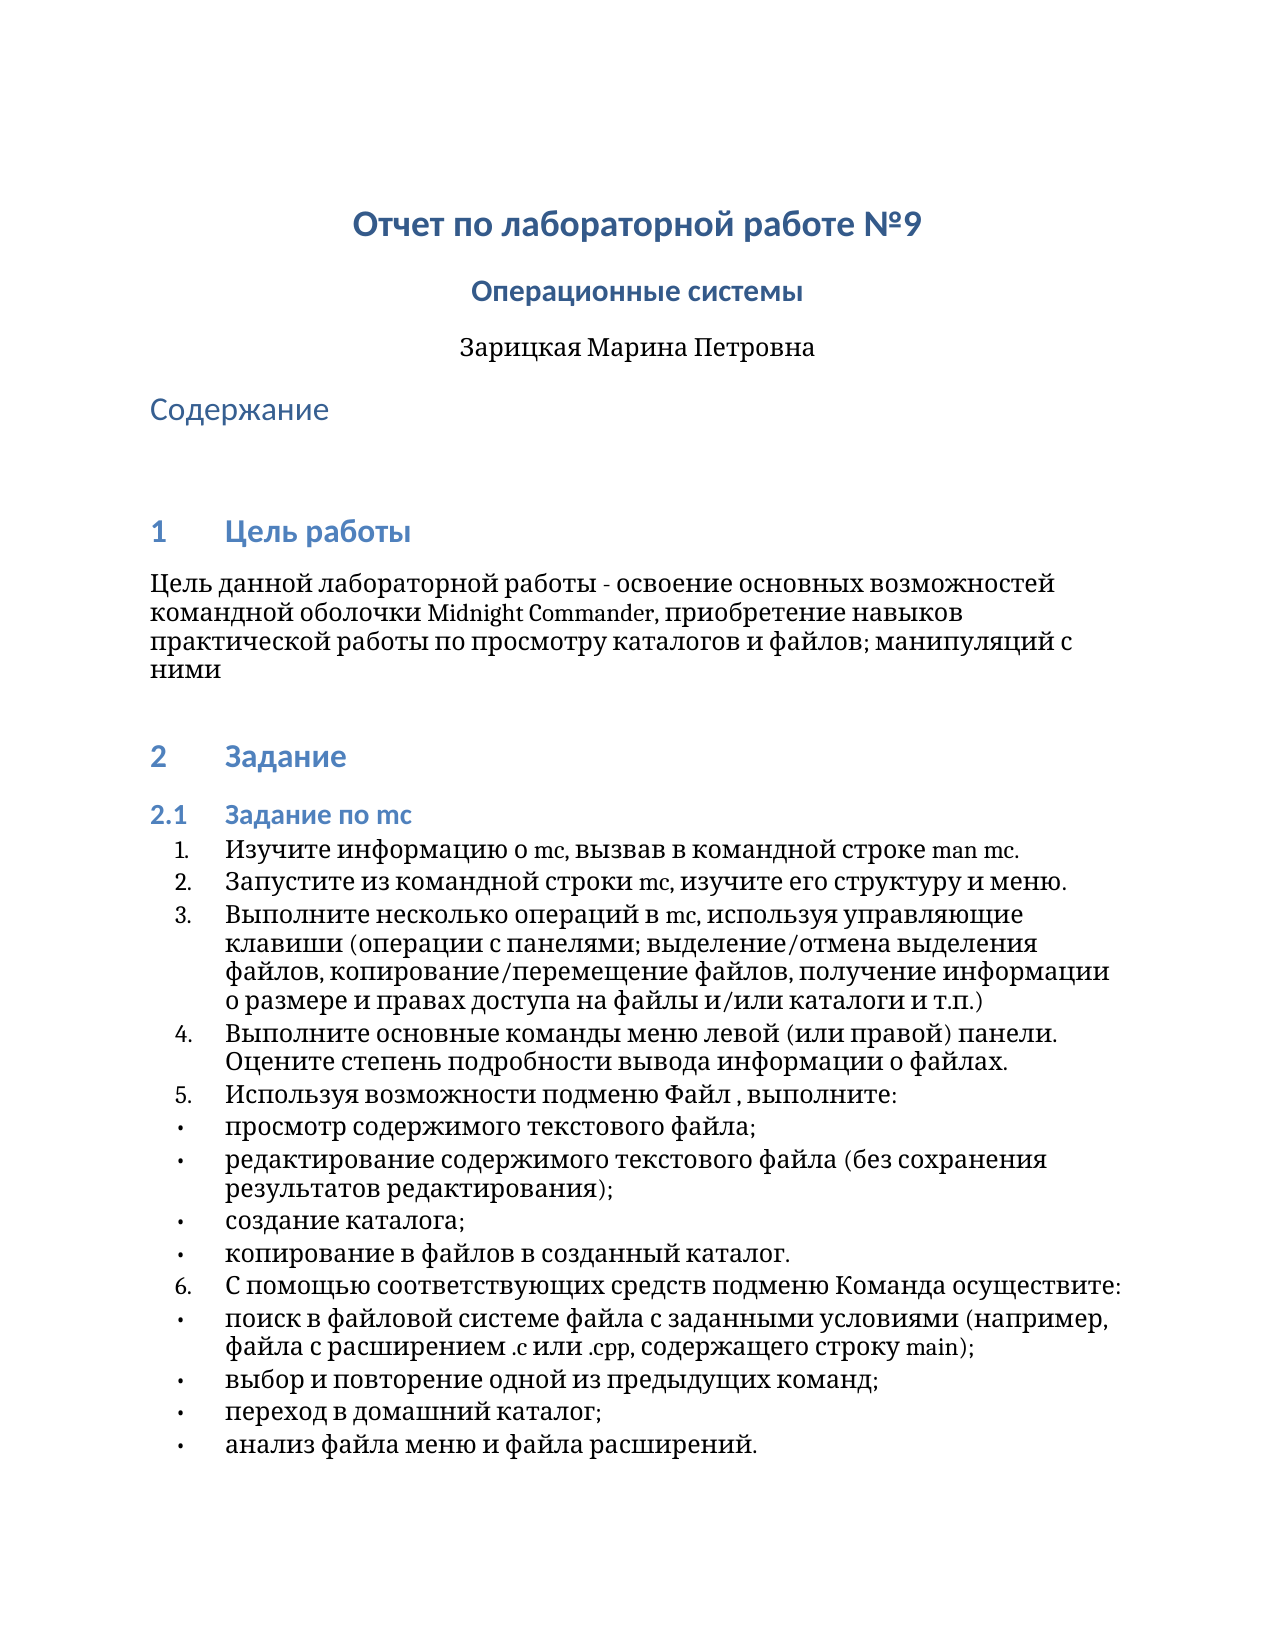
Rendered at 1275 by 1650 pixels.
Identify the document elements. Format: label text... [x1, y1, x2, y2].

list Используя возможности подменю Файл , выполните: [175, 1081, 1125, 1109]
list анализ файла меню и файла расширений. [175, 1431, 1125, 1459]
list Выполните основные команды меню левой (или правой) панели. Оцените степень подробности вывода информации о файлах. [175, 1019, 1125, 1077]
text Цель данной лабораторной работы - освоение основных возможностей командной оболочки Midnight Commander, приобретение навыков практической работы по просмотру каталогов и файлов; манипуляций с ними [150, 570, 1125, 685]
list выбор и повторение одной из предыдущих команд; [175, 1366, 1125, 1394]
text Зарицкая Марина Петровна [150, 334, 1125, 363]
list переход в домашний каталог; [175, 1398, 1125, 1427]
list поиск в файловой системе файла с заданными условиями (например, файла с расширением .c или .cpp, содержащего строку main); [175, 1304, 1125, 1362]
list создание каталога; [175, 1207, 1125, 1236]
list Выполните несколько операций в mc, используя управляющие клавиши (операции с панелями; выделение/отмена выделения файлов, копирование/перемещение файлов, получение информации о размере и правах доступа на файлы и/или каталоги и т.п.) [175, 901, 1125, 1016]
list С помощью соответствующих средств подменю Команда осуществите: [175, 1272, 1125, 1301]
subtitle 2.1 Задание по mc [150, 796, 1125, 832]
list Изучите информацию о mc, вызвав в командной строке man mc. [175, 836, 1125, 864]
list редактирование содержимого текстового файла (без сохранения результатов редактирования); [175, 1146, 1125, 1203]
subtitle 1 Цель работы [150, 510, 1125, 551]
subtitle Операционные системы [150, 271, 1125, 309]
list просмотр содержимого текстового файла; [175, 1113, 1125, 1142]
list Запустите из командной строки mc, изучите его структуру и меню. [175, 868, 1125, 897]
list копирование в файлов в созданный каталог. [175, 1239, 1125, 1268]
subtitle 2 Задание [150, 735, 1125, 776]
title Отчет по лабораторной работе №9 [150, 200, 1125, 246]
